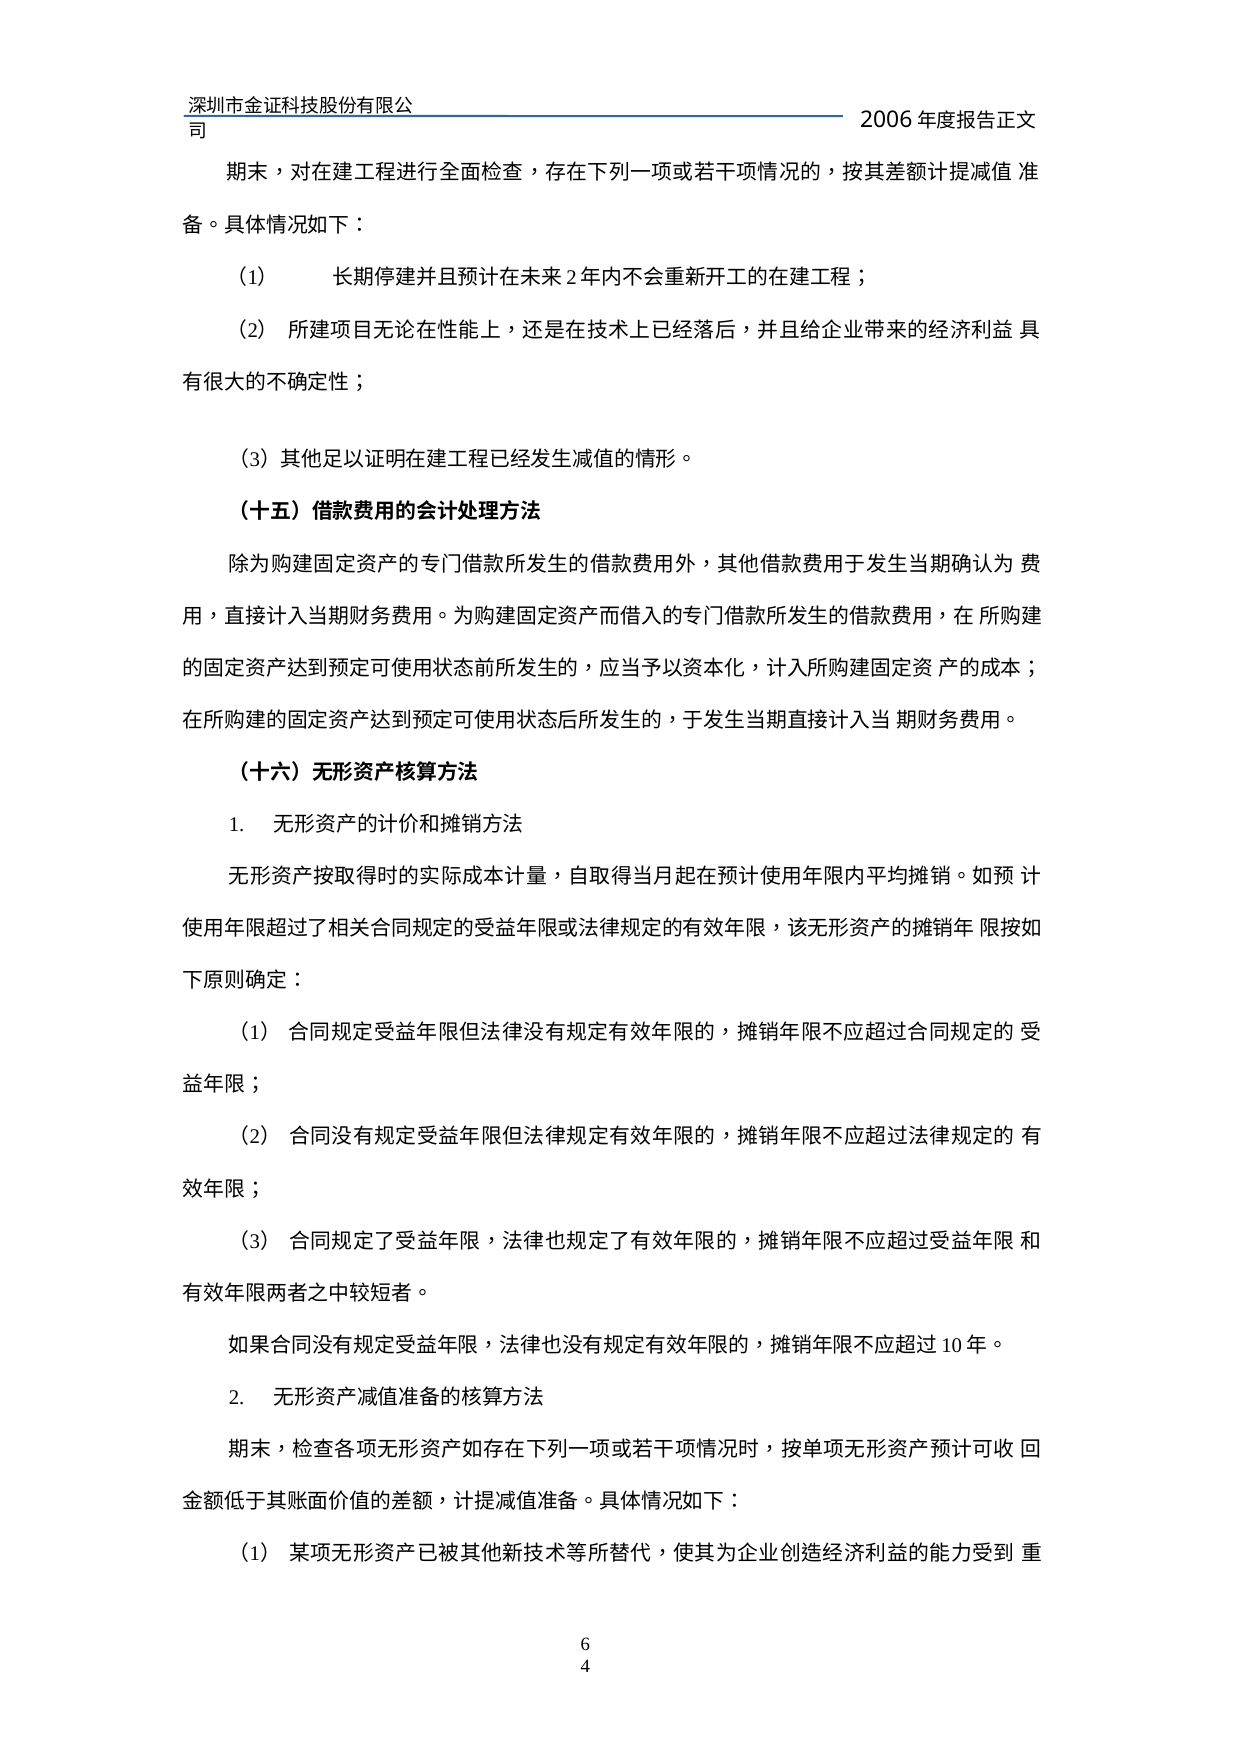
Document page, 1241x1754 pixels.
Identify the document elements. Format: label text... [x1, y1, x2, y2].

text （3）其他足以证明在建工程已经发生减值的情形。 [183, 425, 1043, 477]
text 如果合同没有规定受益年限，法律也没有规定有效年限的，摊销年限不应超过10年。 [183, 1311, 1043, 1363]
text （十六）无形资产核算方法 [183, 738, 1043, 790]
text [183, 1519, 1043, 1571]
text （2） 合同没有规定受益年限但法律规定有效年限的，摊销年限不应超过法律规定的 有效年限； [183, 1102, 1043, 1206]
list 无形资产的计价和摊销方法 [183, 790, 1043, 842]
text 期末，检查各项无形资产如存在下列一项或若干项情况时，按单项无形资产预计可收 回金额低于其账面价值的差额，计提减值准备。具体情况如下： [183, 1415, 1043, 1519]
list 无形资产减值准备的核算方法 [183, 1363, 1043, 1415]
text 除为购建固定资产的专门借款所发生的借款费用外，其他借款费用于发生当期确认为 费用，直接计入当期财务费用。为购建固定资产而借入的专门借款所发生的借款费用，在 所购建的固定资产达到预定可使用状态前所发生的，应当予以资本化，计入所购建固定资 产的成本；在所购建的固定资产达到预定可使用状态后所发生的，于发生当期直接计入当 期财务费用。 [183, 529, 1043, 738]
text （十五）借款费用的会计处理方法 [183, 477, 1043, 529]
text （1） 合同规定受益年限但法律没有规定有效年限的，摊销年限不应超过合同规定的 受益年限； [183, 998, 1043, 1102]
text 无形资产按取得时的实际成本计量，自取得当月起在预计使用年限内平均摊销。如预 计使用年限超过了相关合同规定的受益年限或法律规定的有效年限，该无形资产的摊销年 限按如下原则确定： [183, 842, 1043, 998]
text （3） 合同规定了受益年限，法律也规定了有效年限的，摊销年限不应超过受益年限 和有效年限两者之中较短者。 [183, 1206, 1043, 1311]
text 期末，对在建工程进行全面检查，存在下列一项或若干项情况的，按其差额计提减值 准备。具体情况如下： [183, 138, 1043, 243]
text （2） 所建项目无论在性能上，还是在技术上已经落后，并且给企业带来的经济利益 具有很大的不确定性； [183, 295, 1043, 400]
text （1） 长期停建并且预计在未来2年内不会重新开工的在建工程； [183, 243, 1043, 295]
